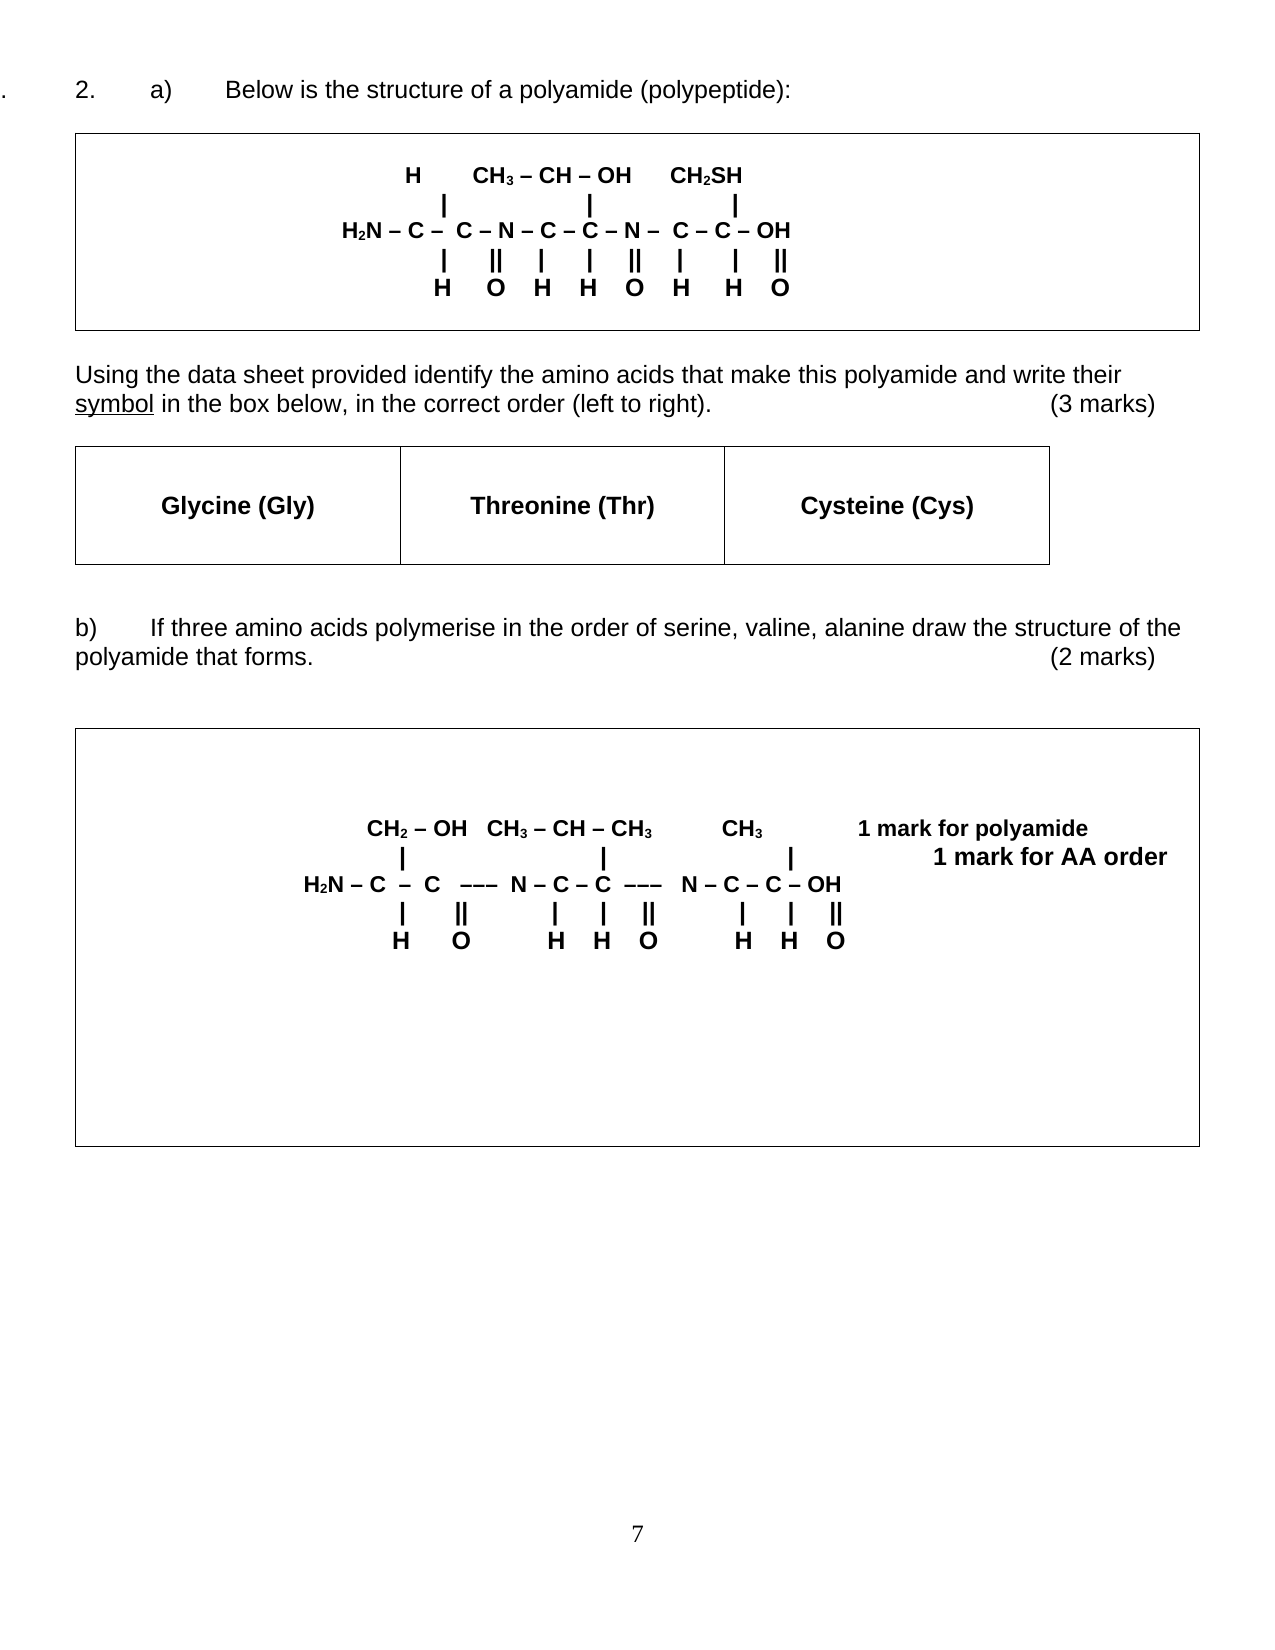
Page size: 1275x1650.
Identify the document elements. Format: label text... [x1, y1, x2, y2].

table_header CH2 – OH CH3 – CH – CH3 CH3 1 mark for polyamide | | | 1 mark for AA order H2N – C – C ––– N – C – C ––– N – C – C – OH | || | | || | | || H O H H O H H O [76, 729, 1199, 1146]
table_header H CH3 – CH – OH CH2SH | | | H2N – C – C – N – C – C – N – C – C – OH | || | | || | | || H O H H O H H O [76, 134, 1199, 330]
table_header Cysteine (Cys) [725, 447, 1049, 564]
table_header Glycine (Gly) [76, 447, 400, 564]
text 2. 2. a) Below is the structure of a polyamide (polypeptide): [0, 75, 1200, 104]
text Using the data sheet provided identify the amino acids that make this polyamide and write their symbol in the box below, in the correct order (left to right). (3 marks) [75, 360, 1200, 417]
text b) If three amino acids polymerise in the order of serine, valine, alanine draw the structure of the polyamide that forms. (2 marks) [75, 613, 1200, 699]
table_header Threonine (Thr) [401, 447, 724, 564]
